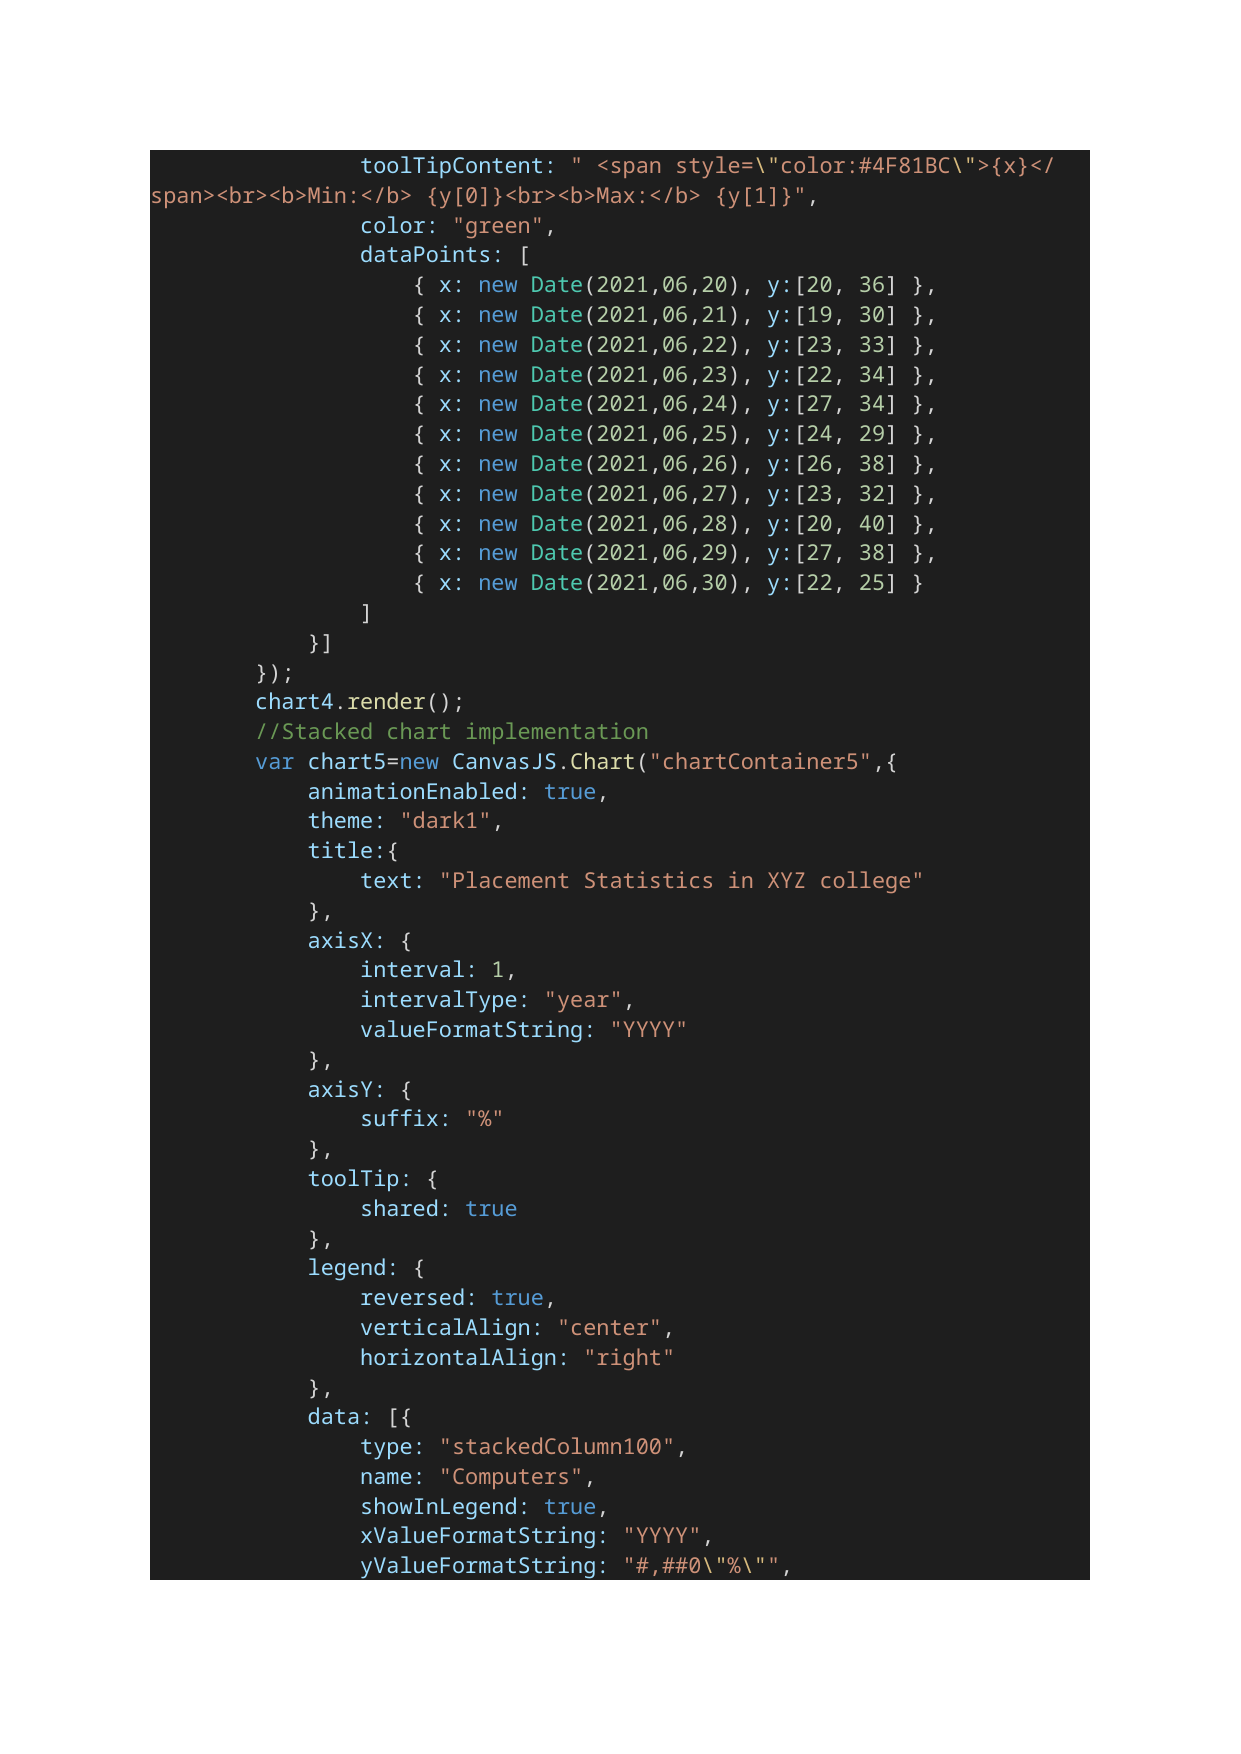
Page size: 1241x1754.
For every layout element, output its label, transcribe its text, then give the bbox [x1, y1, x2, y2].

text shared: true [150, 1193, 1090, 1222]
text horizontalAlign: "right" [150, 1342, 1090, 1371]
text { x: new Date(2021,06,29), y:[27, 38] }, [150, 537, 1090, 567]
text data: [{ [150, 1401, 1090, 1431]
text }, [150, 1371, 1090, 1401]
text ] [150, 597, 1090, 627]
text }, [150, 1044, 1090, 1073]
text intervalType: "year", [150, 984, 1090, 1014]
text { x: new Date(2021,06,26), y:[26, 38] }, [150, 448, 1090, 478]
text }] [150, 627, 1090, 656]
text }, [150, 1222, 1090, 1252]
text toolTipContent: " <span style=\"color:#4F81BC\">{x}</span><br><b>Min:</b> {y[0]}<br><b>Max:</b> {y[1]}", [150, 150, 1090, 209]
text toolTip: { [150, 1163, 1090, 1193]
text { x: new Date(2021,06,28), y:[20, 40] }, [150, 507, 1090, 537]
text yValueFormatString: "#,##0\"%\"", [150, 1550, 1090, 1580]
text text: "Placement Statistics in XYZ college" [150, 865, 1090, 895]
text suffix: "%" [150, 1103, 1090, 1133]
text }, [150, 1133, 1090, 1163]
text { x: new Date(2021,06,21), y:[19, 30] }, [150, 299, 1090, 329]
text { x: new Date(2021,06,22), y:[23, 33] }, [150, 329, 1090, 358]
text valueFormatString: "YYYY" [150, 1014, 1090, 1044]
text reversed: true, [150, 1282, 1090, 1312]
text //Stacked chart implementation [150, 716, 1090, 746]
text }); [150, 656, 1090, 686]
text name: "Computers", [150, 1461, 1090, 1491]
text theme: "dark1", [150, 805, 1090, 835]
text { x: new Date(2021,06,25), y:[24, 29] }, [150, 418, 1090, 448]
text type: "stackedColumn100", [150, 1431, 1090, 1461]
text { x: new Date(2021,06,27), y:[23, 32] }, [150, 478, 1090, 507]
text chart4.render(); [150, 686, 1090, 716]
text { x: new Date(2021,06,20), y:[20, 36] }, [150, 269, 1090, 299]
text var chart5=new CanvasJS.Chart("chartContainer5",{ [150, 746, 1090, 776]
text showInLegend: true, [150, 1491, 1090, 1520]
text }, [150, 895, 1090, 924]
text interval: 1, [150, 954, 1090, 984]
text dataPoints: [ [150, 239, 1090, 269]
text color: "green", [150, 209, 1090, 239]
text { x: new Date(2021,06,23), y:[22, 34] }, [150, 358, 1090, 388]
text title:{ [150, 835, 1090, 865]
text xValueFormatString: "YYYY", [150, 1520, 1090, 1550]
text verticalAlign: "center", [150, 1312, 1090, 1342]
text axisY: { [150, 1073, 1090, 1103]
text legend: { [150, 1252, 1090, 1282]
text animationEnabled: true, [150, 776, 1090, 805]
text axisX: { [150, 924, 1090, 954]
text { x: new Date(2021,06,24), y:[27, 34] }, [150, 388, 1090, 418]
text { x: new Date(2021,06,30), y:[22, 25] } [150, 567, 1090, 597]
